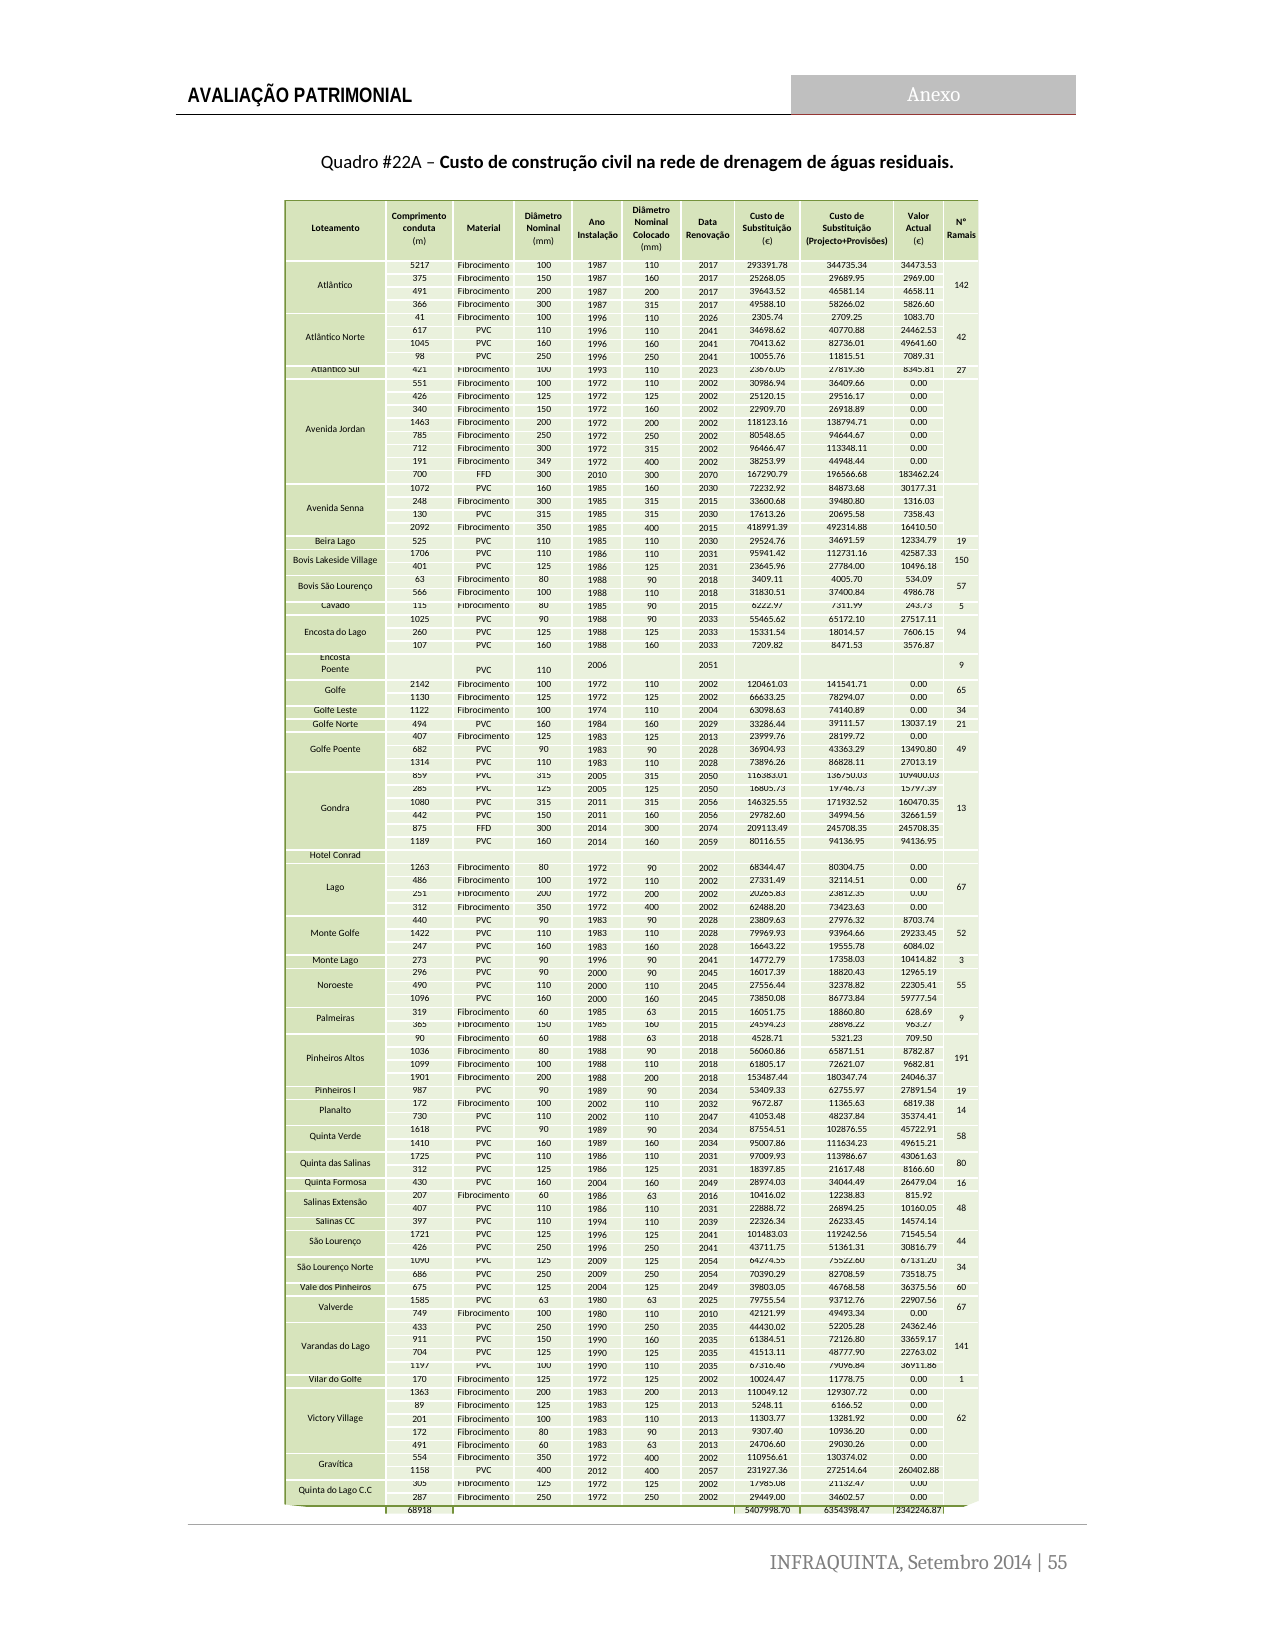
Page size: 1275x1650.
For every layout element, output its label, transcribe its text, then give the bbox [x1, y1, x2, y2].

text Quadro #22A – Custo de construção civil na rede de drenagem de águas residuais. [187, 150, 1087, 173]
